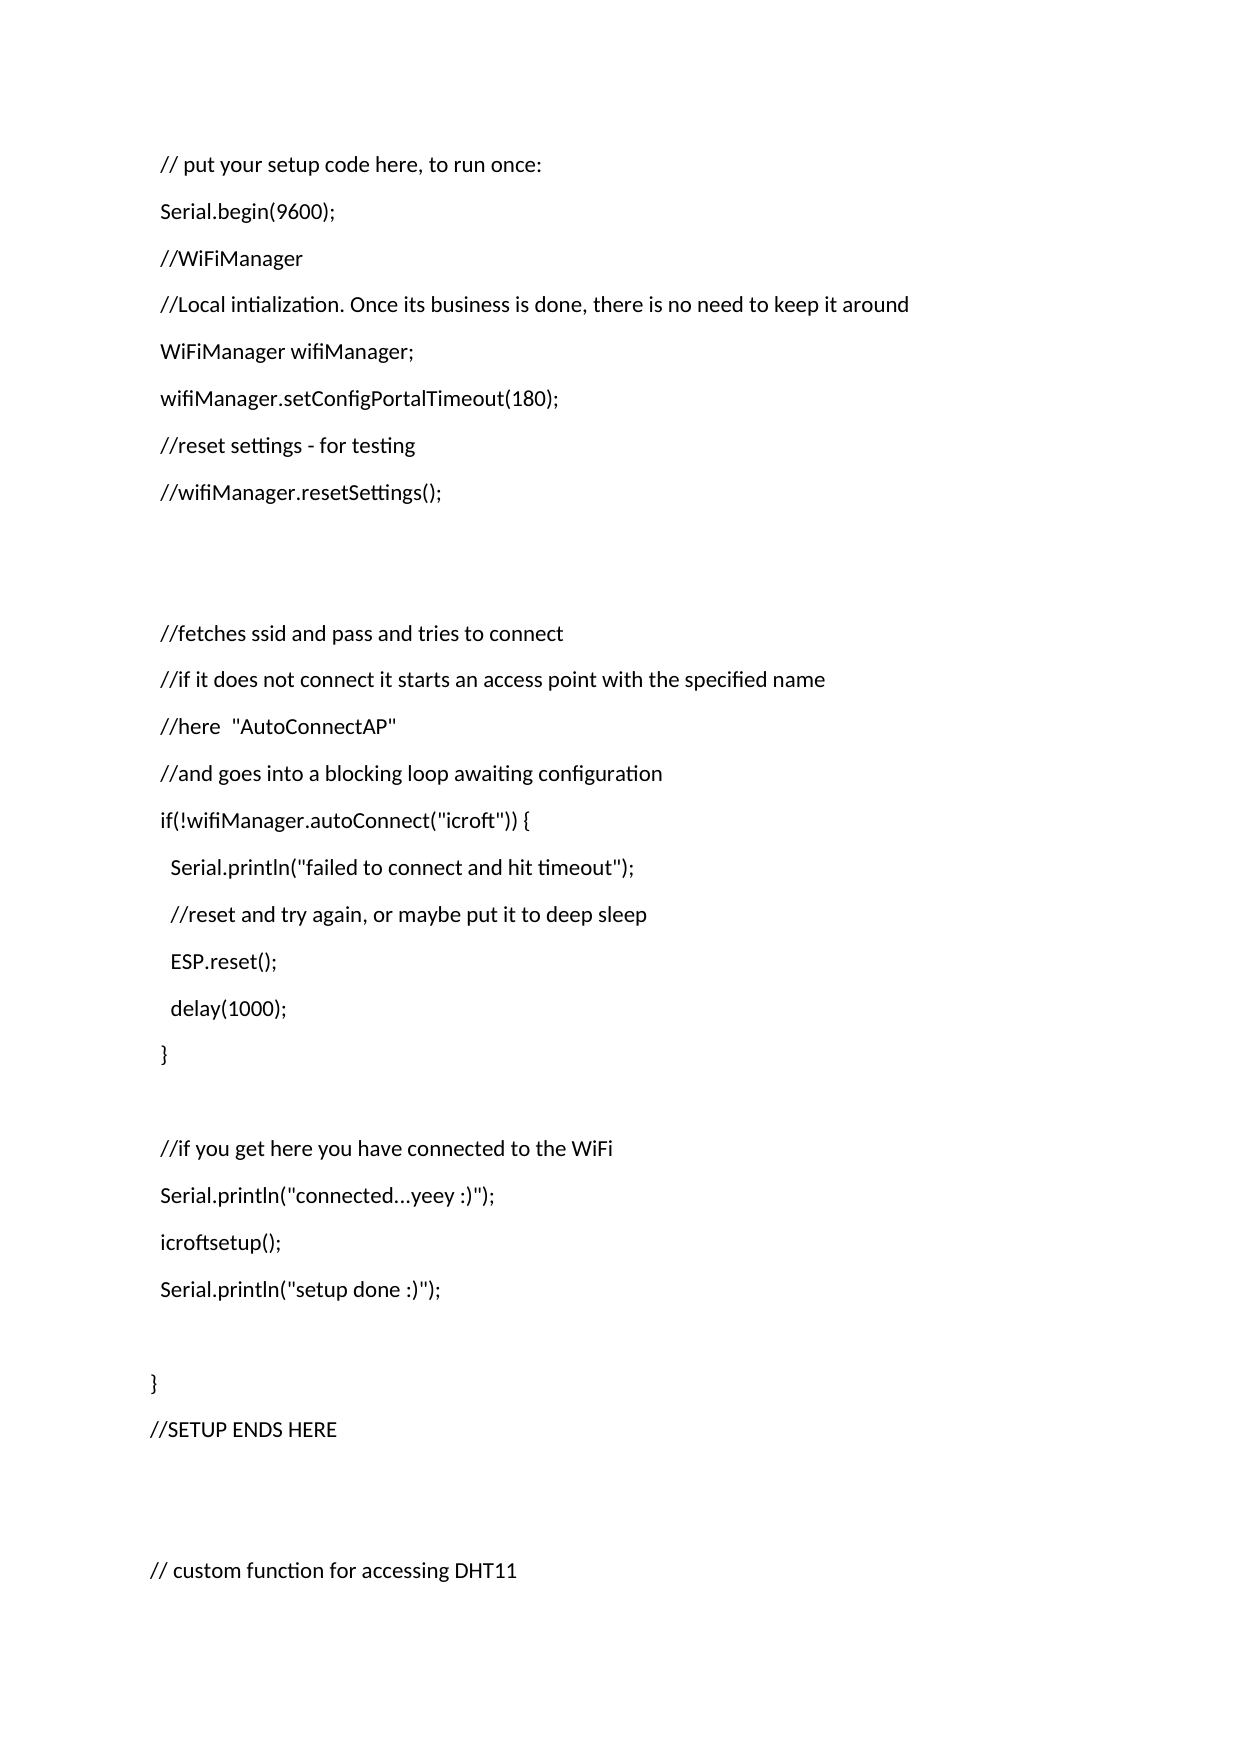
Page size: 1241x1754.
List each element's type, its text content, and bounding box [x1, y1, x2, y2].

text //reset settings - for testing [150, 431, 1090, 459]
text } [150, 1369, 1090, 1397]
text } [150, 1041, 1090, 1069]
text // put your setup code here, to run once: [150, 150, 1090, 178]
text Serial.begin(9600); [150, 197, 1090, 225]
text //and goes into a blocking loop awaiting configuration [150, 759, 1090, 787]
text Serial.println("failed to connect and hit timeout"); [150, 853, 1090, 881]
text WiFiManager wifiManager; [150, 337, 1090, 366]
text ESP.reset(); [150, 947, 1090, 975]
text //if it does not connect it starts an access point with the specified name [150, 666, 1090, 694]
text //fetches ssid and pass and tries to connect [150, 619, 1090, 647]
text //wifiManager.resetSettings(); [150, 478, 1090, 506]
text // custom function for accessing DHT11 [150, 1556, 1090, 1584]
text delay(1000); [150, 994, 1090, 1022]
text //SETUP ENDS HERE [150, 1416, 1090, 1444]
text if(!wifiManager.autoConnect("icroft")) { [150, 806, 1090, 834]
text //Local intialization. Once its business is done, there is no need to keep it around [150, 291, 1090, 319]
text wifiManager.setConfigPortalTimeout(180); [150, 384, 1090, 412]
text //if you get here you have connected to the WiFi [150, 1134, 1090, 1162]
text //reset and try again, or maybe put it to deep sleep [150, 900, 1090, 928]
text Serial.println("connected...yeey :)"); [150, 1181, 1090, 1209]
text icroftsetup(); [150, 1228, 1090, 1256]
text Serial.println("setup done :)"); [150, 1275, 1090, 1303]
text //WiFiManager [150, 244, 1090, 272]
text //here "AutoConnectAP" [150, 712, 1090, 741]
